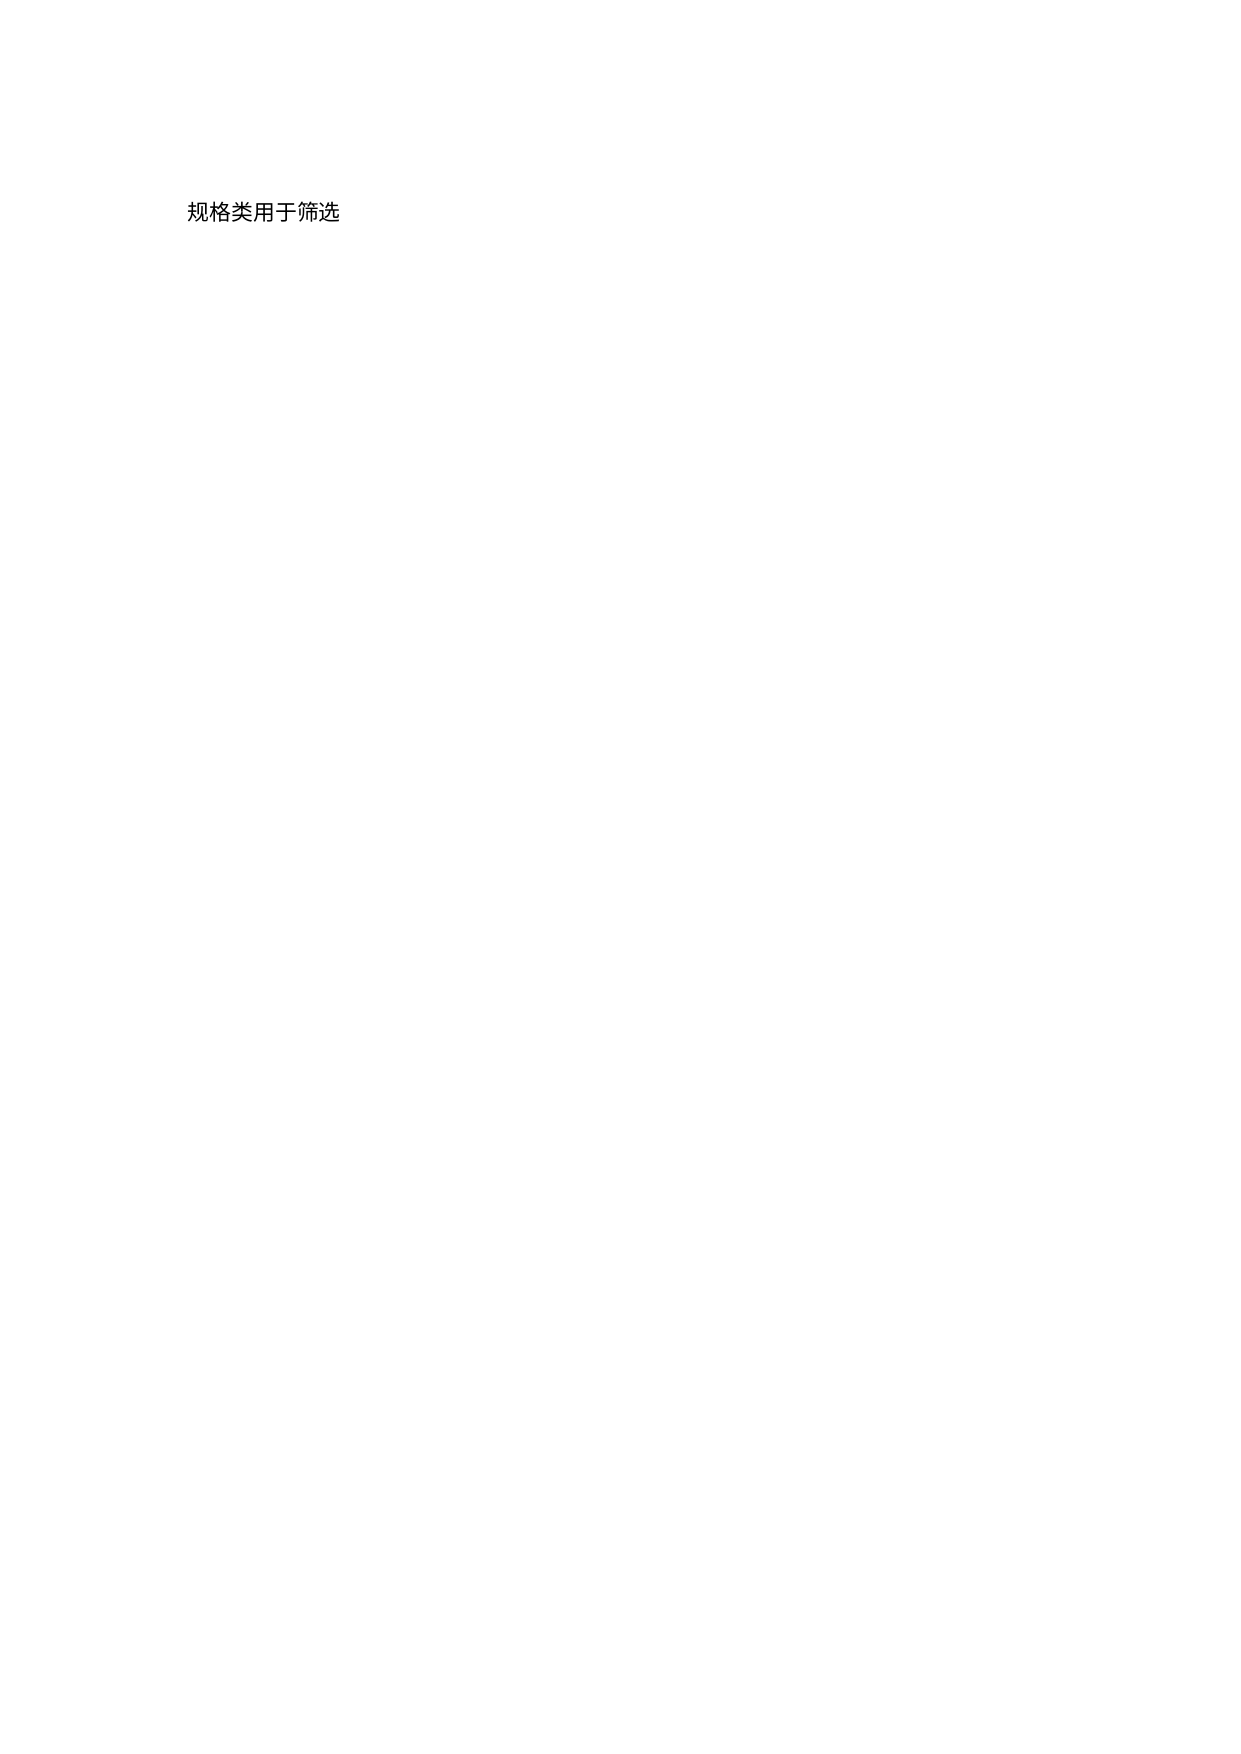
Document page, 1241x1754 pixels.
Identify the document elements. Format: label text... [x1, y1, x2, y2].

text 规格类用于筛选 [187, 194, 1053, 227]
